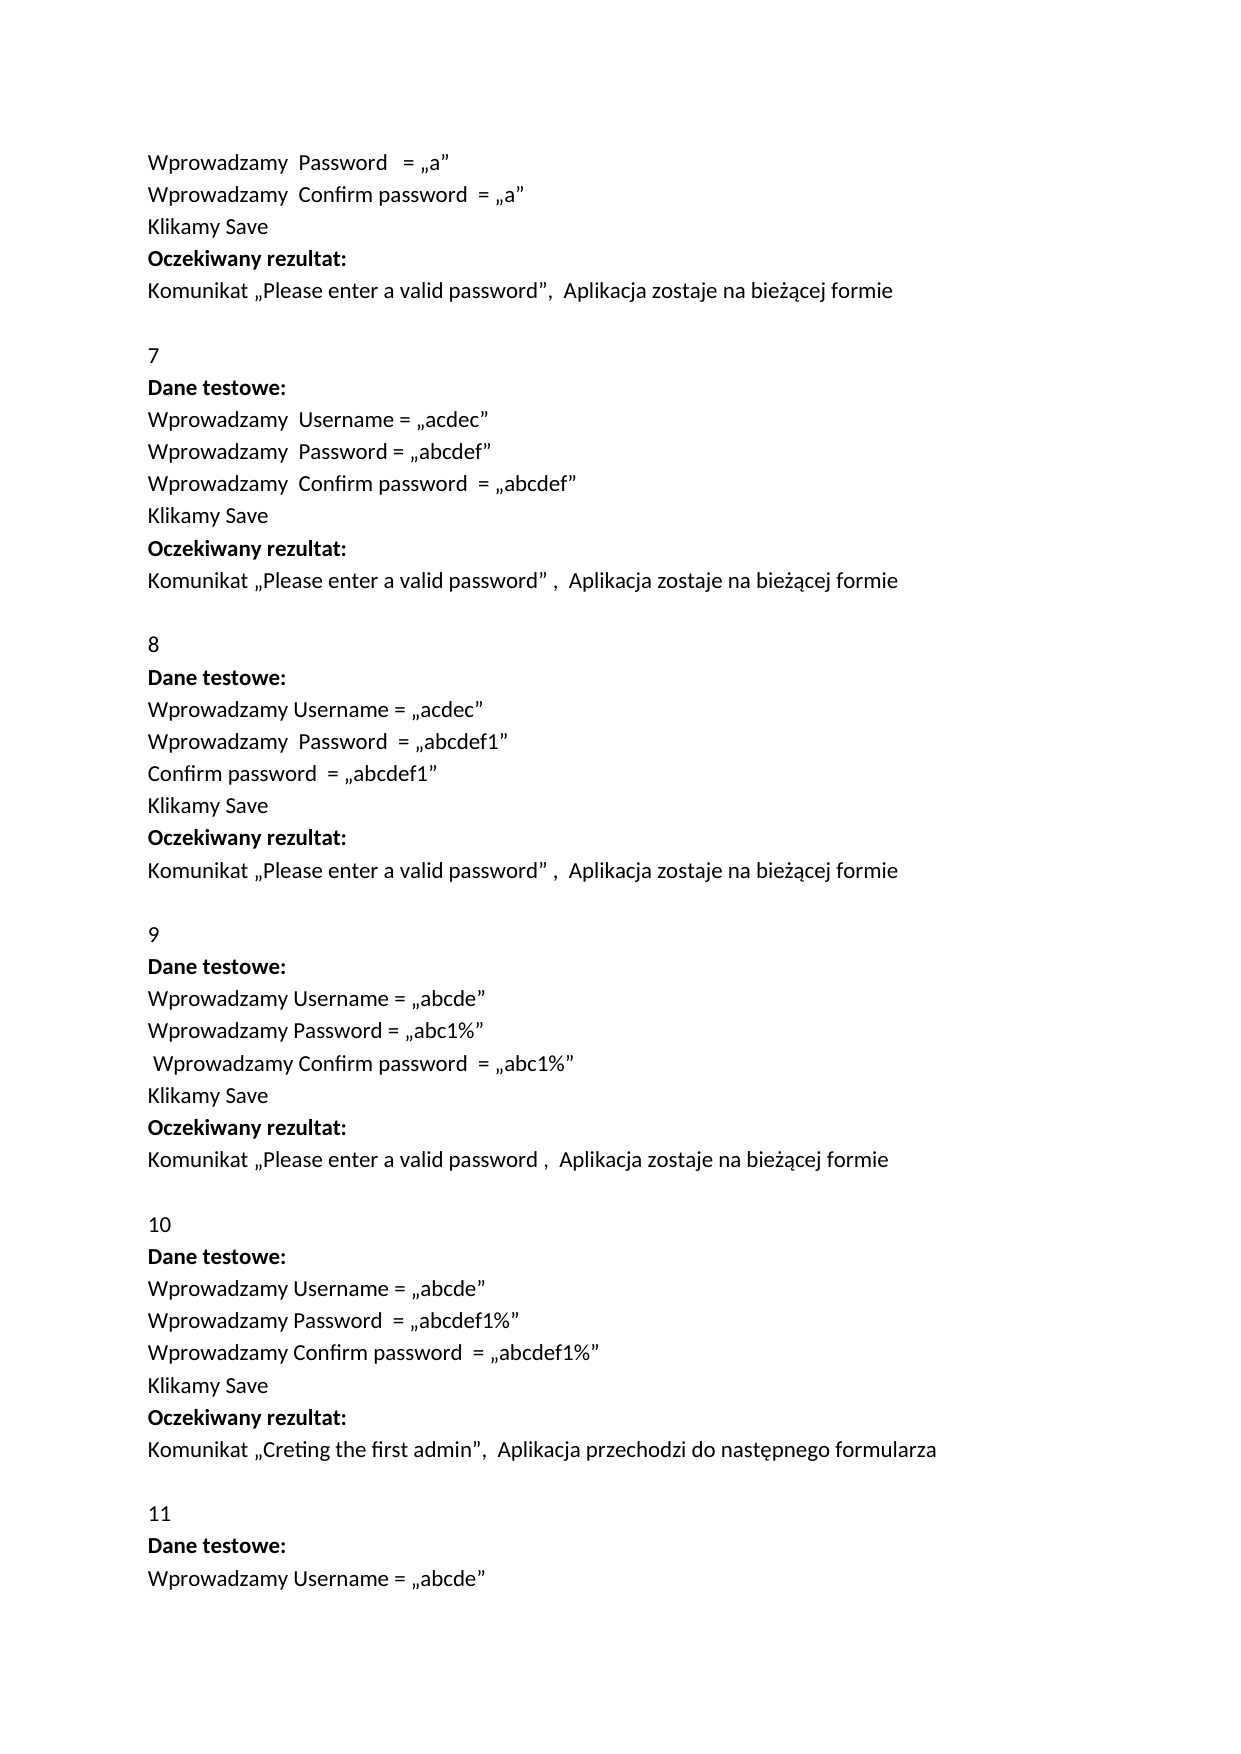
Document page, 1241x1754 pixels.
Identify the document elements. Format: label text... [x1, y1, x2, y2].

text Oczekiwany rezultat: [148, 534, 1093, 562]
text Wprowadzamy Password = „abcdef” [148, 437, 1093, 465]
text Wprowadzamy Confirm password = „abc1%” [148, 1049, 1093, 1077]
text Dane testowe: [148, 952, 1093, 980]
text Wprowadzamy Confirm password = „a” [148, 180, 1093, 208]
text Dane testowe: [148, 373, 1093, 401]
text Klikamy Save [148, 212, 1093, 240]
text Oczekiwany rezultat: [148, 1403, 1093, 1431]
text 7 [148, 341, 1093, 369]
text Klikamy Save [148, 1081, 1093, 1109]
text Komunikat „Please enter a valid password” , Aplikacja zostaje na bieżącej formie [148, 856, 1093, 884]
text Dane testowe: [148, 1532, 1093, 1560]
text Klikamy Save [148, 502, 1093, 530]
text Confirm password = „abcdef1” [148, 759, 1093, 787]
text Wprowadzamy Confirm password = „abcdef1%” [148, 1338, 1093, 1367]
text Oczekiwany rezultat: [148, 244, 1093, 272]
text Wprowadzamy Password = „abcdef1%” [148, 1306, 1093, 1334]
text Dane testowe: [148, 663, 1093, 691]
text 9 [148, 920, 1093, 948]
text Klikamy Save [148, 791, 1093, 819]
text Wprowadzamy Password = „abcdef1” [148, 727, 1093, 755]
text Wprowadzamy Username = „abcde” [148, 1564, 1093, 1592]
text Oczekiwany rezultat: [148, 823, 1093, 852]
text Klikamy Save [148, 1371, 1093, 1399]
text Wprowadzamy Username = „acdec” [148, 695, 1093, 723]
text Komunikat „Please enter a valid password” , Aplikacja zostaje na bieżącej formie [148, 566, 1093, 594]
text Komunikat „Creting the first admin”, Aplikacja przechodzi do następnego formularza [148, 1435, 1093, 1463]
text Komunikat „Please enter a valid password”, Aplikacja zostaje na bieżącej formie [148, 276, 1093, 304]
text Wprowadzamy Password = „a” [148, 148, 1093, 176]
text Wprowadzamy Confirm password = „abcdef” [148, 469, 1093, 497]
text 11 [148, 1499, 1093, 1527]
text Wprowadzamy Password = „abc1%” [148, 1017, 1093, 1045]
text Wprowadzamy Username = „abcde” [148, 984, 1093, 1012]
text 10 [148, 1210, 1093, 1238]
text Oczekiwany rezultat: [148, 1113, 1093, 1141]
text Komunikat „Please enter a valid password , Aplikacja zostaje na bieżącej formie [148, 1145, 1093, 1173]
text 8 [148, 630, 1093, 658]
text Wprowadzamy Username = „abcde” [148, 1274, 1093, 1302]
text Wprowadzamy Username = „acdec” [148, 405, 1093, 433]
text Dane testowe: [148, 1242, 1093, 1270]
